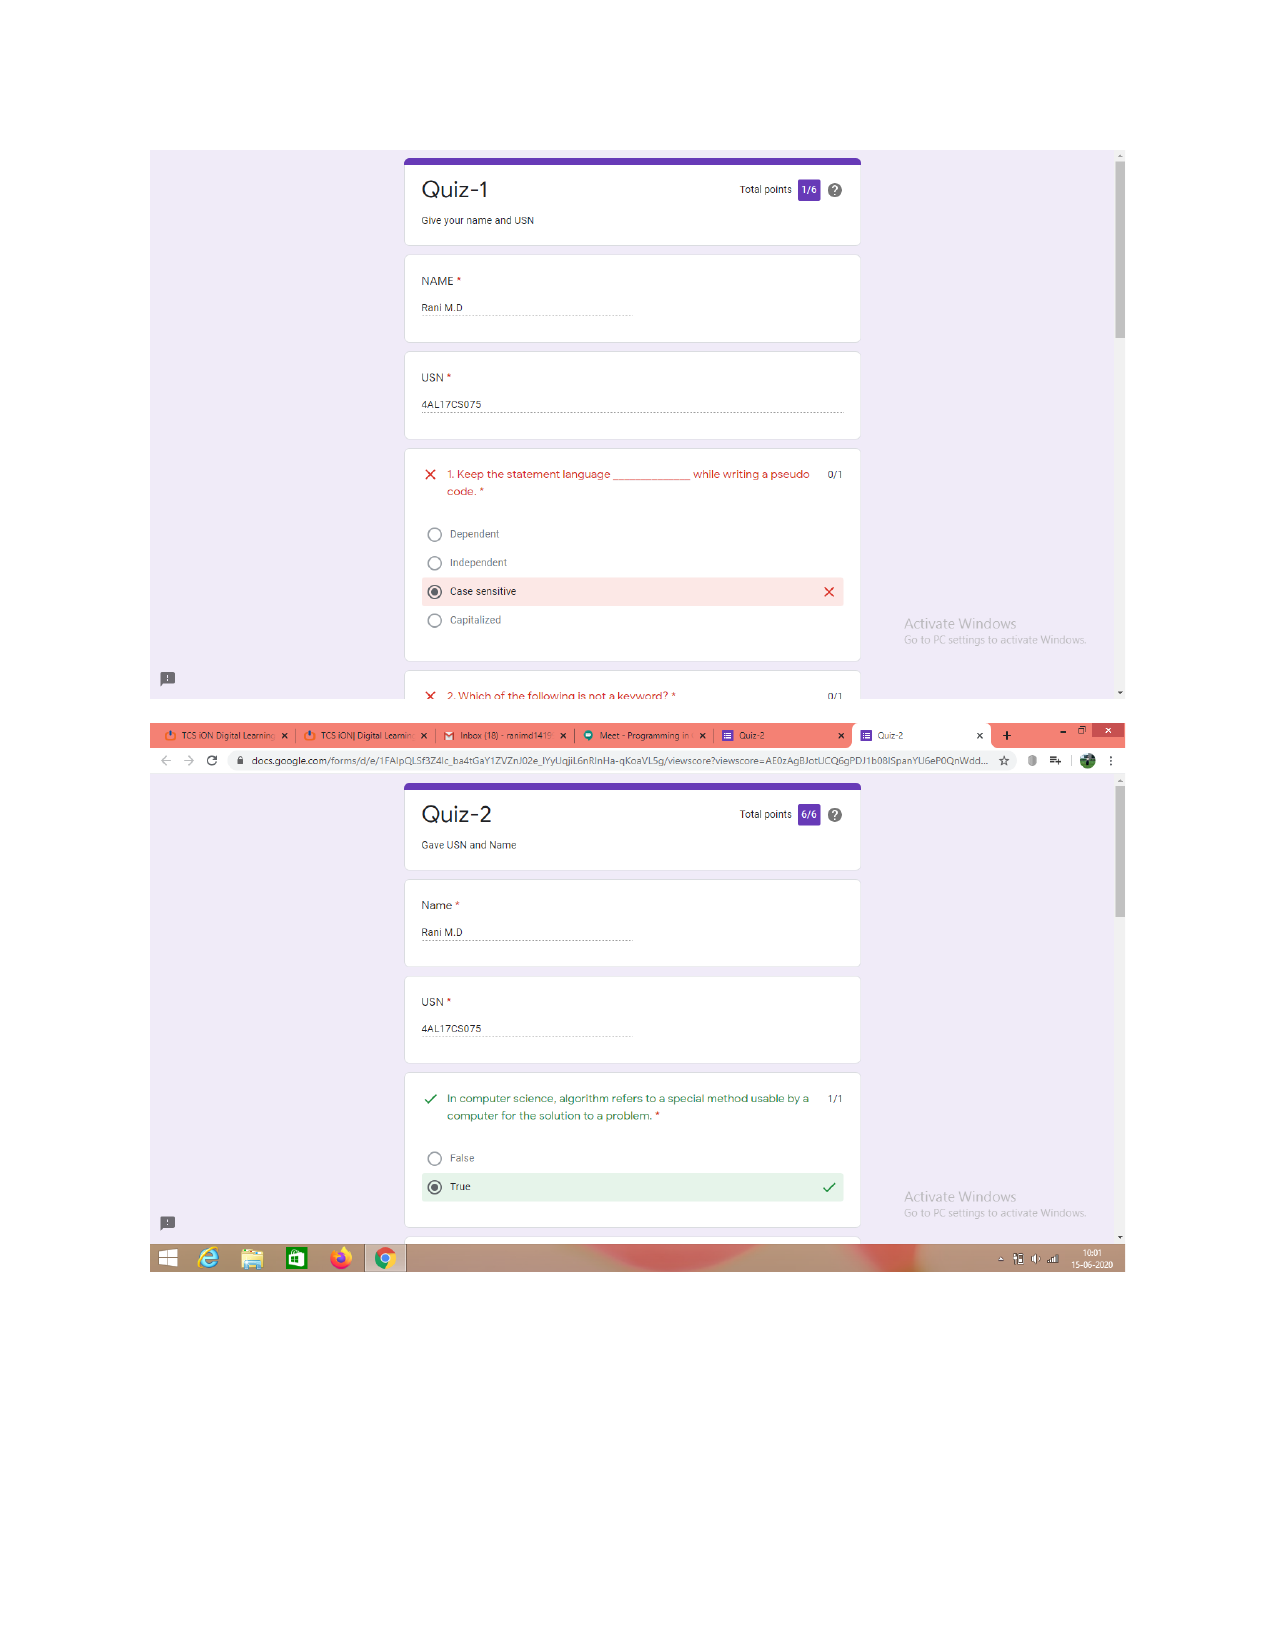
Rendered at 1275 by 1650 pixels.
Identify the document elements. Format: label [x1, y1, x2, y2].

picture [150, 723, 1125, 1272]
picture [150, 150, 1125, 699]
